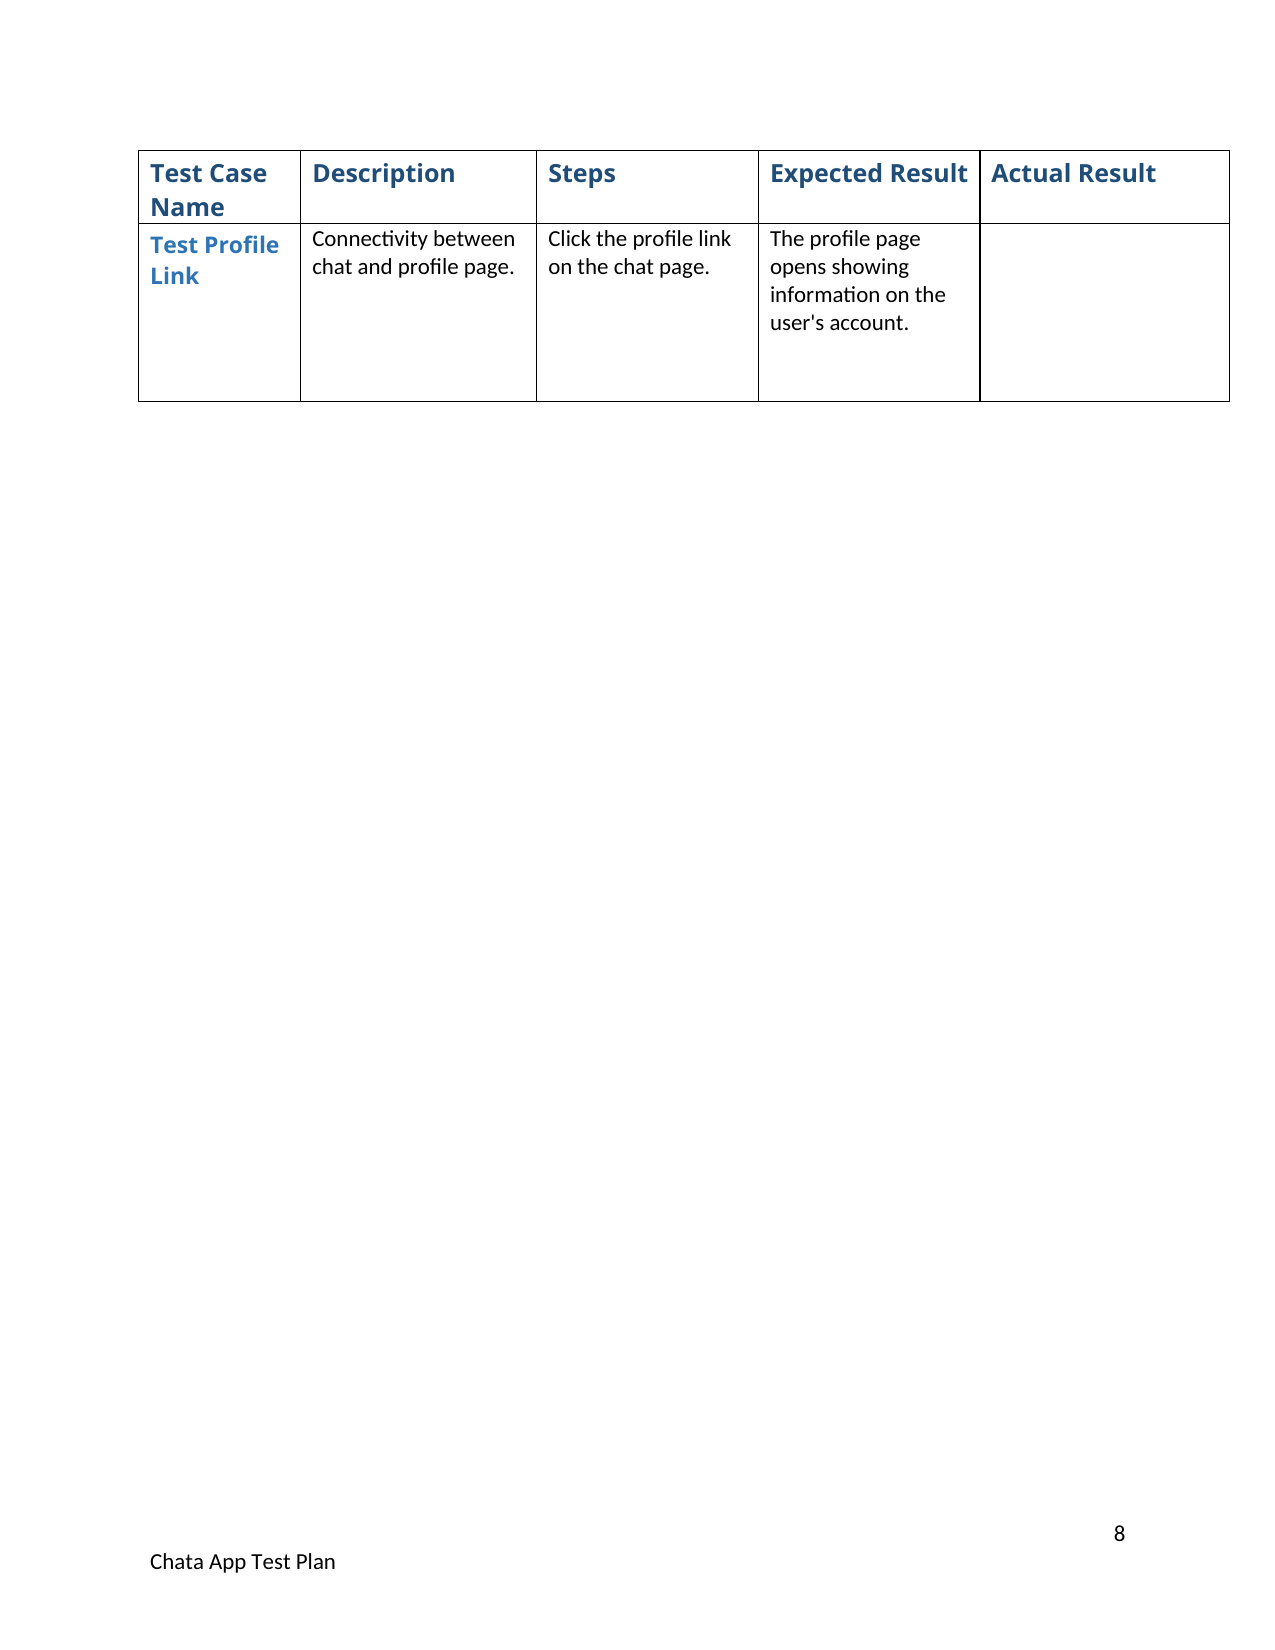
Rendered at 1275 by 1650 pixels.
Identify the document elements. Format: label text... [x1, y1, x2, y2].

table_cell Connectivity between chat and profile page. [301, 224, 536, 401]
table_header Actual Result [981, 151, 1229, 223]
table_cell Test Profile Link [139, 224, 300, 401]
table_header Test Case Name [139, 151, 300, 223]
table_cell The profile page opens showing information on the user's account. [759, 224, 979, 401]
table_header Expected Result [759, 151, 979, 223]
table_cell Click the profile link on the chat page. [537, 224, 758, 401]
table_header Description [301, 151, 536, 223]
table_cell [981, 224, 1229, 401]
table_header Steps [537, 151, 758, 223]
